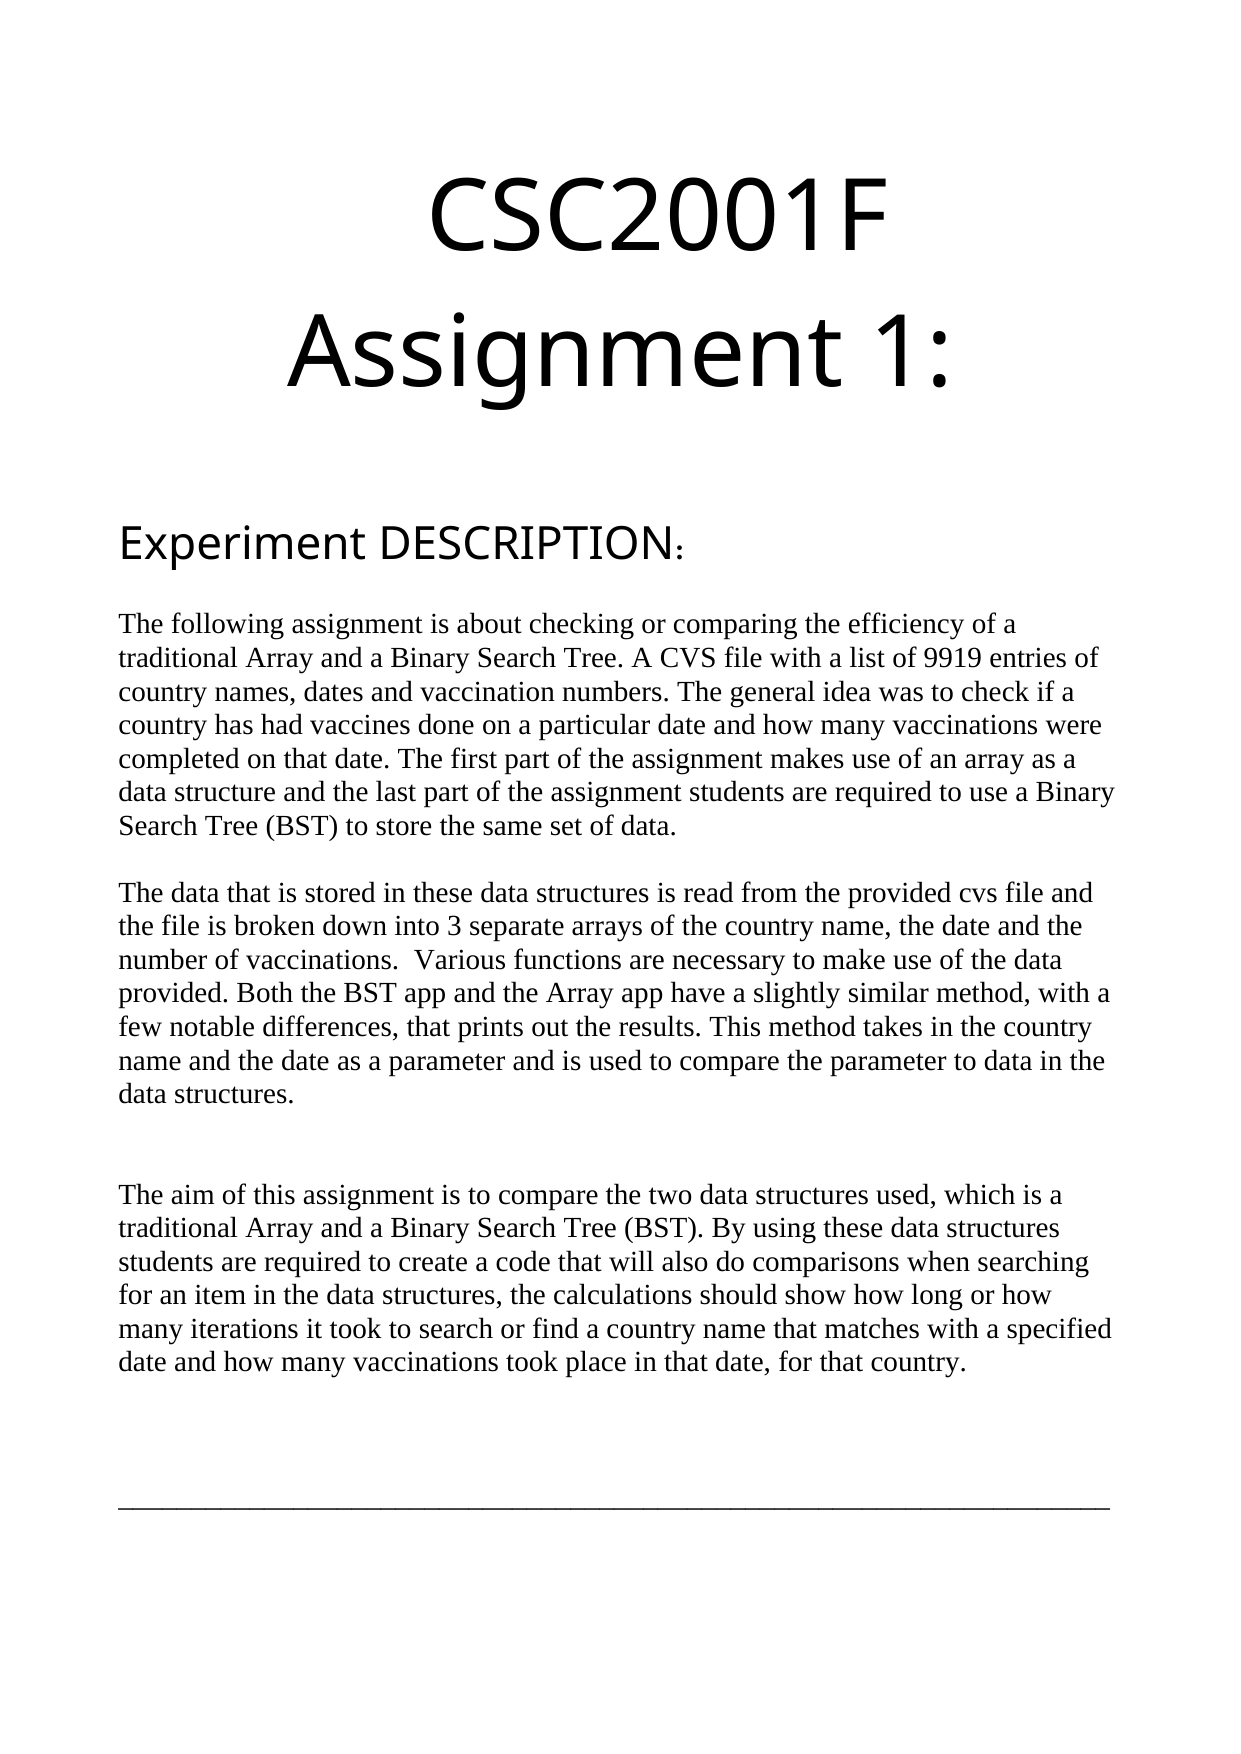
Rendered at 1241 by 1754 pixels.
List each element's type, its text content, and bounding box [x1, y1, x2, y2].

subtitle CSC2001F Assignment 1: [118, 143, 1122, 416]
text The aim of this assignment is to compare the two data structures used, which is a traditional Array and a Binary Search Tree (BST). By using these data structures students are required to create a code that will also do comparisons when searching for an item in the data structures, the calculations should show how long or how many iterations it took to search or find a country name that matches with a specified date and how many vaccinations took place in that date, for that country. [118, 1177, 1122, 1378]
text ____________________________________________________________________ [118, 1479, 1122, 1512]
text Experiment DESCRIPTION: [118, 511, 1122, 573]
text The data that is stored in these data structures is read from the provided cvs file and the file is broken down into 3 separate arrays of the country name, the date and the number of vaccinations. Various functions are necessary to make use of the data provided. Both the BST app and the Array app have a slightly similar method, with a few notable differences, that prints out the results. This method takes in the country name and the date as a parameter and is used to compare the parameter to data in the data structures. [118, 875, 1122, 1110]
text The following assignment is about checking or comparing the efficiency of a traditional Array and a Binary Search Tree. A CVS file with a list of 9919 entries of country names, dates and vaccination numbers. The general idea was to check if a country has had vaccines done on a particular date and how many vaccinations were completed on that date. The first part of the assignment makes use of an array as a data structure and the last part of the assignment students are required to use a Binary Search Tree (BST) to store the same set of data. [118, 607, 1122, 841]
